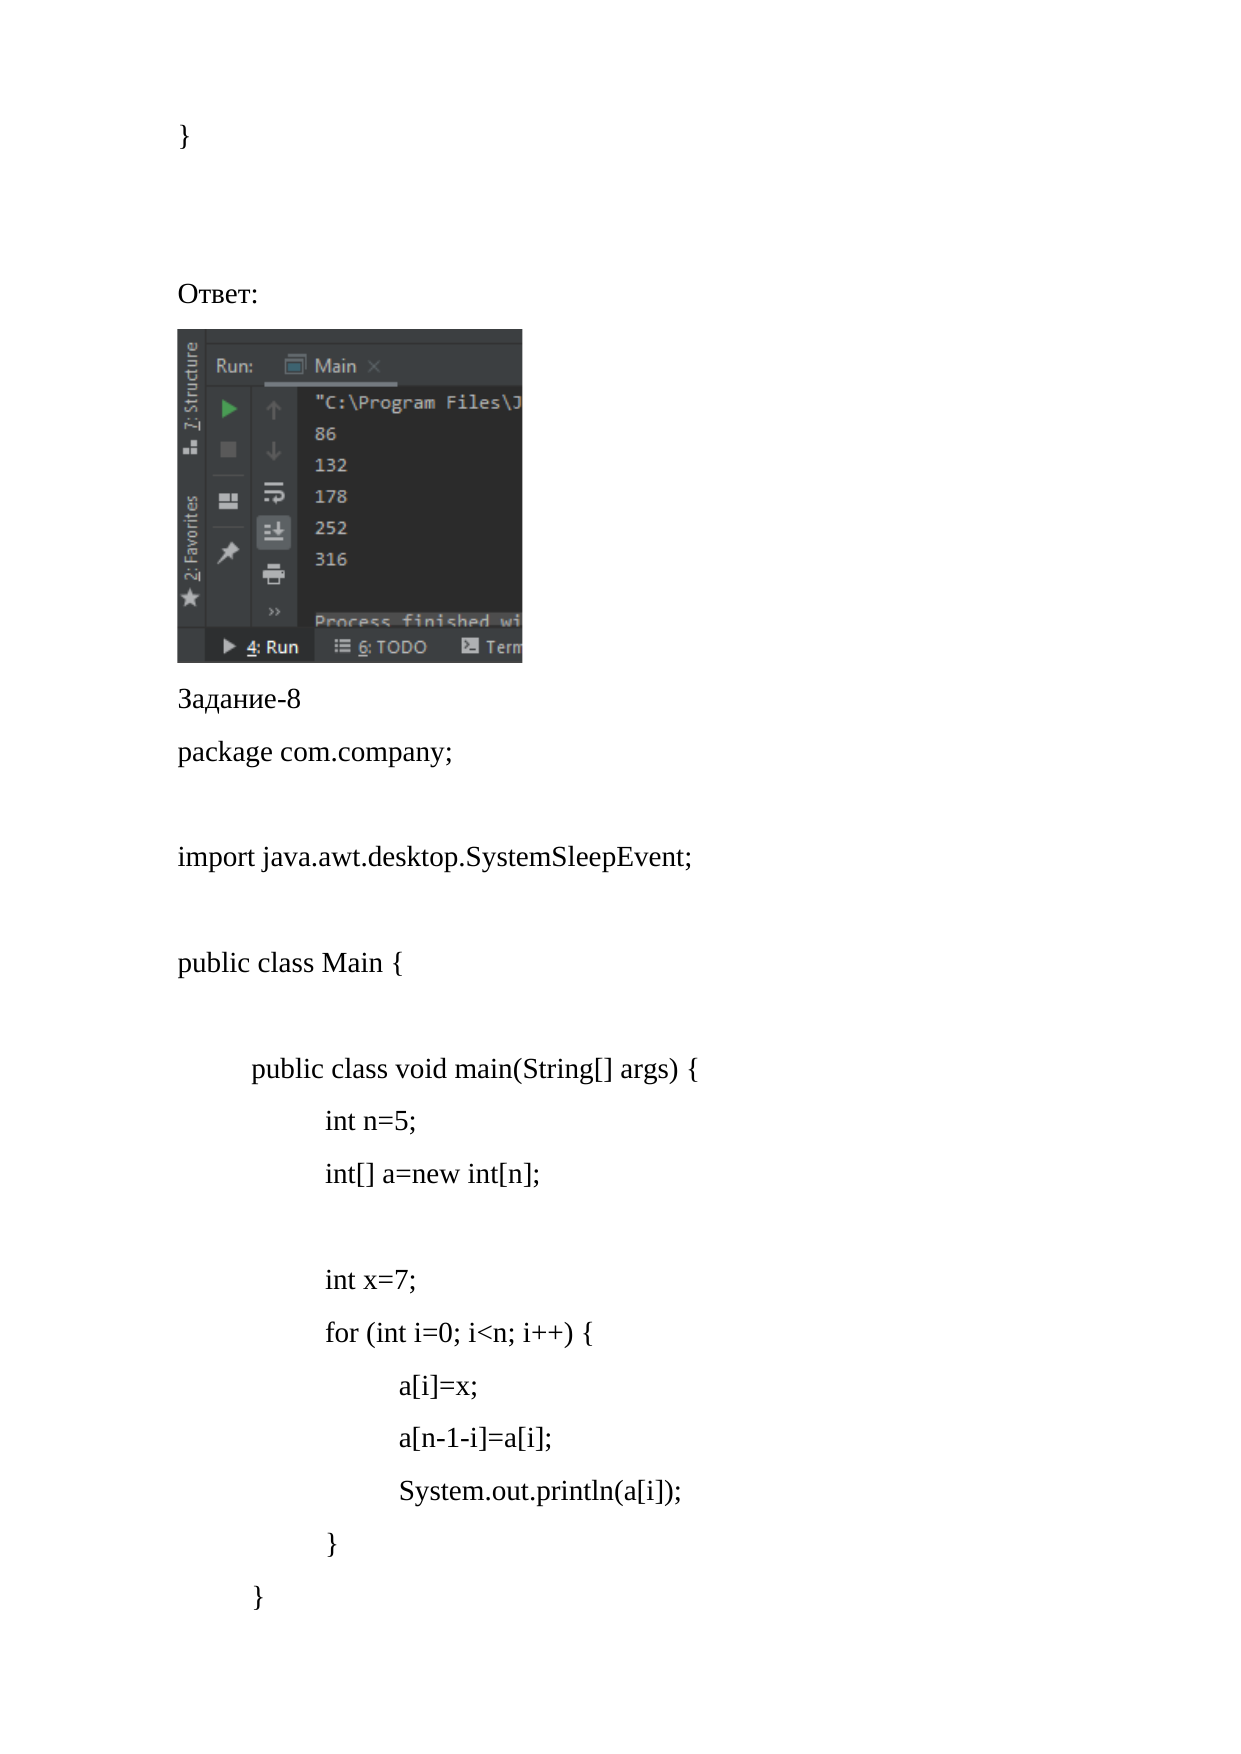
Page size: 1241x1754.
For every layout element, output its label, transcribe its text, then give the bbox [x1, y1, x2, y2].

text int x=7; [177, 1262, 1152, 1296]
text public class Main { [177, 945, 1152, 979]
text System.out.println(a[i]); [177, 1473, 1152, 1507]
text a[n-1-i]=a[i]; [177, 1420, 1152, 1454]
text import java.awt.desktop.SystemSleepEvent; [177, 839, 1152, 873]
text Задание-8 [177, 681, 1152, 714]
text public class void main(String[] args) { [177, 1051, 1152, 1084]
text } [251, 1526, 1152, 1559]
text } [177, 118, 1152, 152]
text a[i]=x; [177, 1368, 1152, 1401]
text Ответ: [177, 277, 1152, 310]
text } [177, 1579, 1152, 1612]
picture [177, 329, 523, 663]
text int n=5; [177, 1103, 1152, 1137]
text for (int i=0; i<n; i++) { [177, 1315, 1152, 1348]
text package com.company; [177, 734, 1152, 767]
text int[] a=new int[n]; [177, 1156, 1152, 1190]
